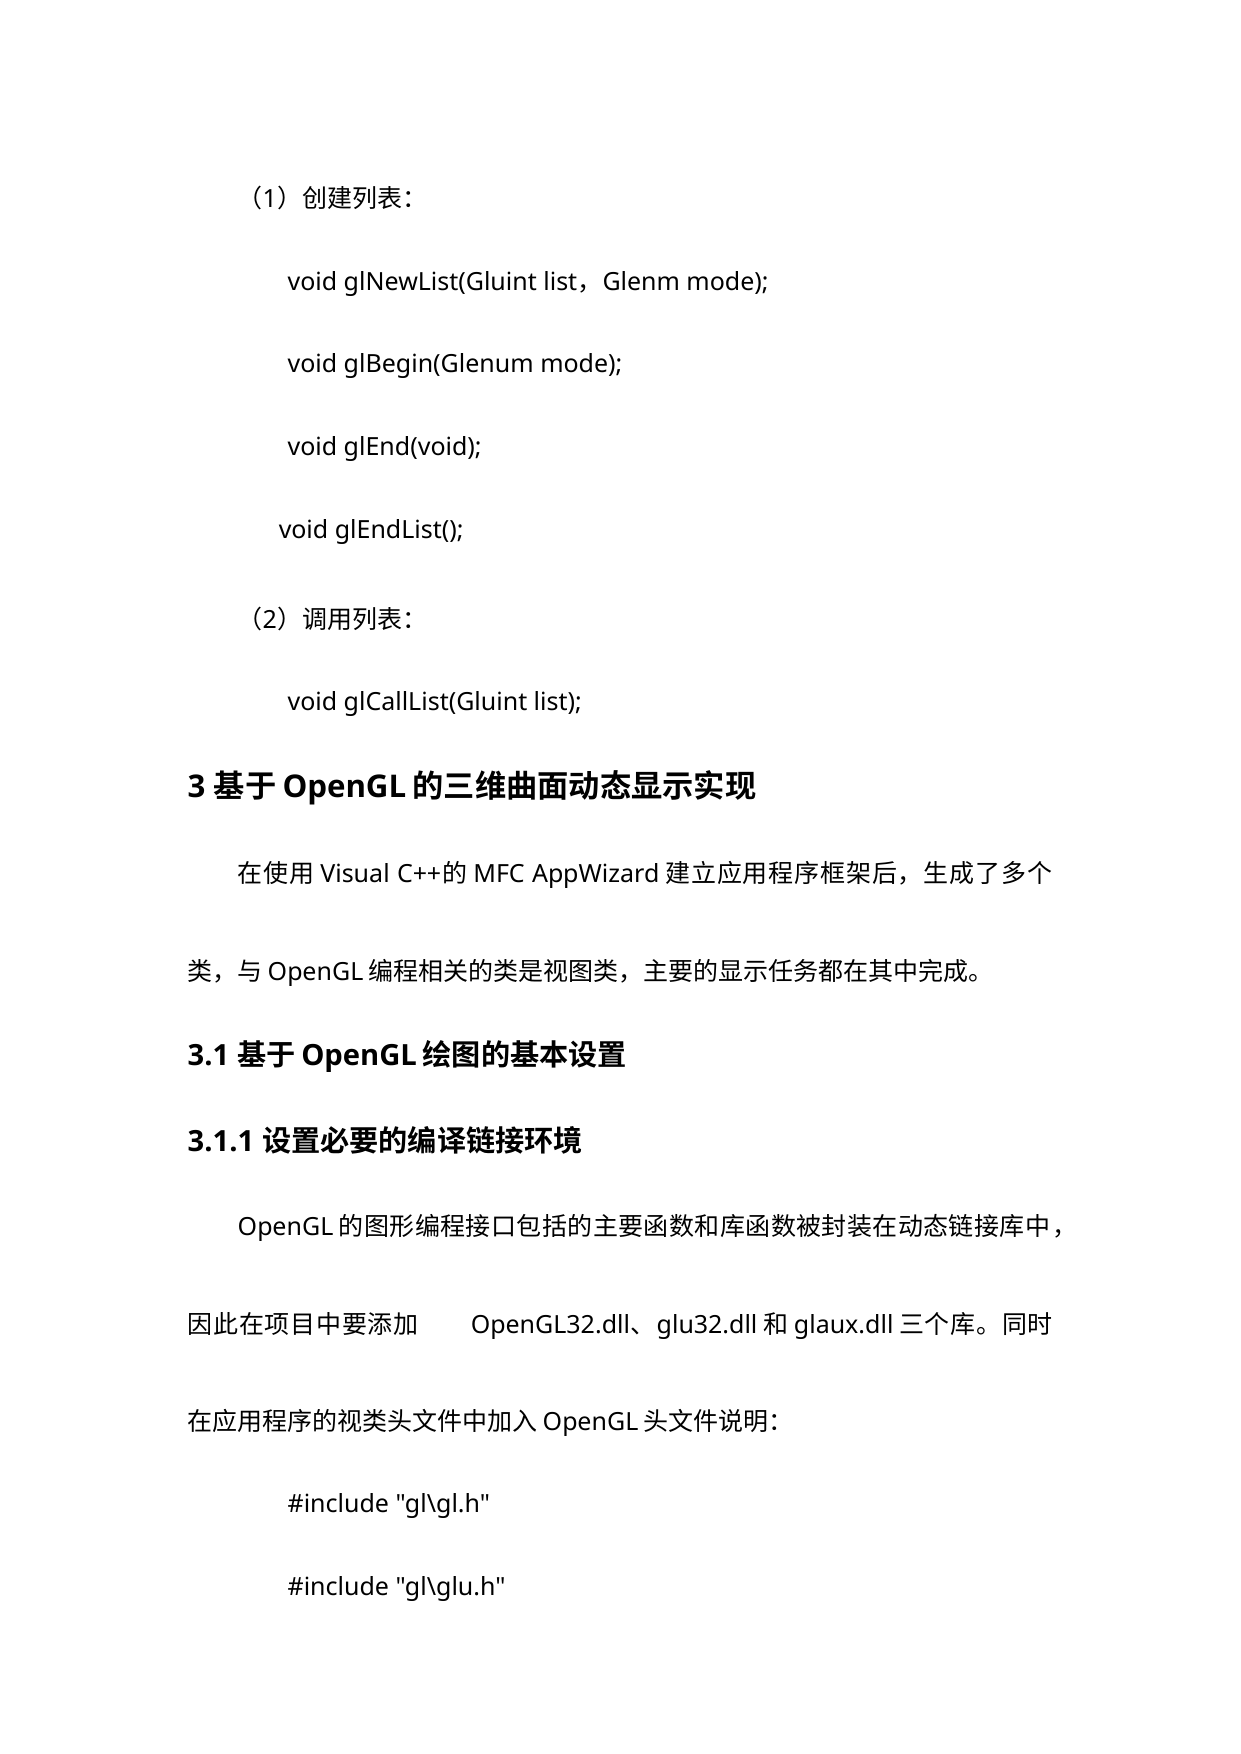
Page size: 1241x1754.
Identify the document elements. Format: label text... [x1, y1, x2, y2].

subtitle 3.1 基于OpenGL绘图的基本设置 [187, 1020, 1053, 1085]
text #include "gl\gl.h" [187, 1470, 1053, 1535]
text 在使用Visual C++的MFC AppWizard建立应用程序框架后，生成了多个类，与OpenGL编程相关的类是视图类，主要的显示任务都在其中完成。 [187, 839, 1053, 1002]
subtitle 3.1.1 设置必要的编译链接环境 [187, 1106, 1053, 1171]
text OpenGL的图形编程接口包括的主要函数和库函数被封装在动态链接库中，因此在项目中要添加 OpenGL32.dll、glu32.dll和glaux.dll三个库。同时在应用程序的视类头文件中加入OpenGL头文件说明： [187, 1192, 1053, 1452]
subtitle 3 基于OpenGL的三维曲面动态显示实现 [187, 752, 1053, 817]
text #include "gl\glu.h" [187, 1553, 1053, 1618]
text （2）调用列表： [187, 585, 1053, 650]
text void glCallList(Gluint list); [187, 668, 1053, 733]
text void glNewList(Gluint list，Glenm mode); [187, 247, 1053, 312]
text void glEnd(void); [187, 413, 1053, 478]
text （1）创建列表： [187, 164, 1053, 229]
text void glEndList(); [187, 496, 1053, 561]
text void glBegin(Glenum mode); [187, 330, 1053, 395]
